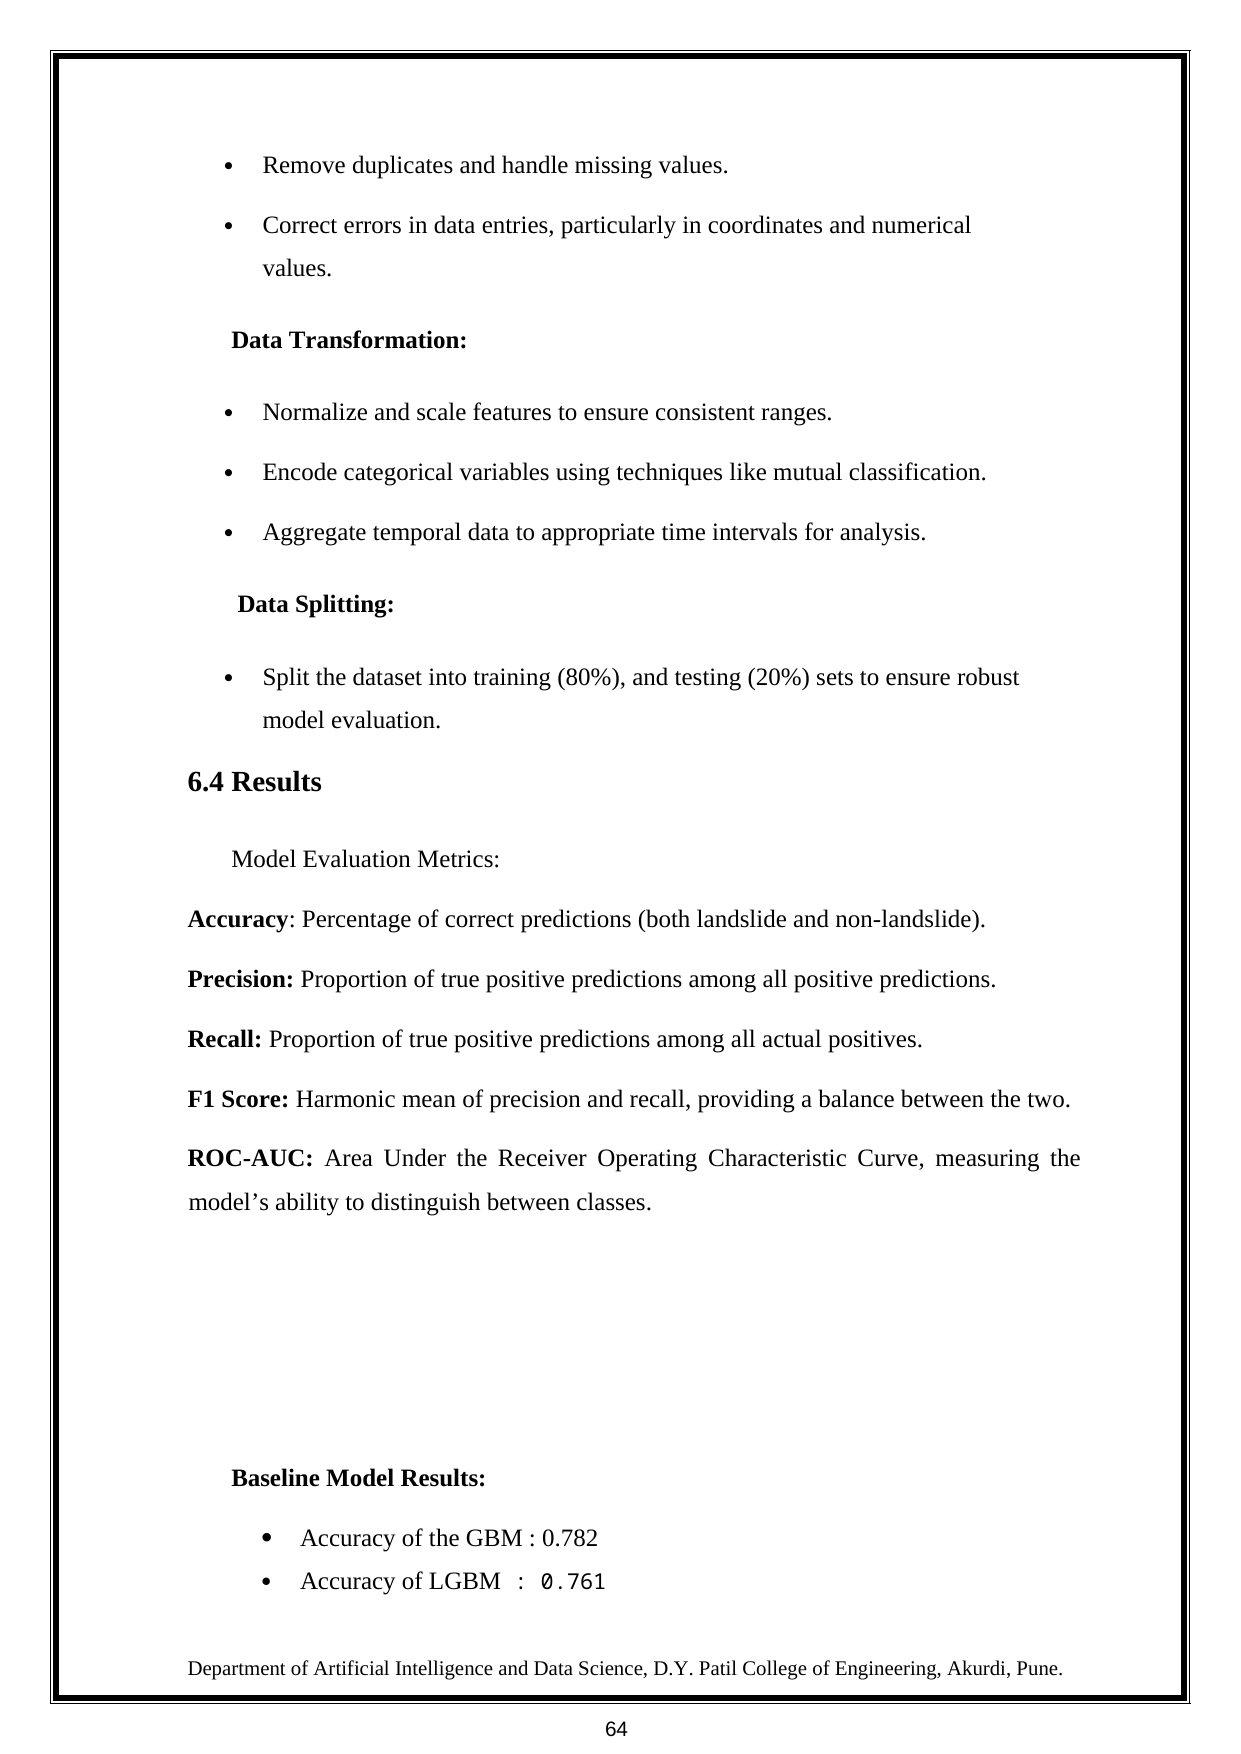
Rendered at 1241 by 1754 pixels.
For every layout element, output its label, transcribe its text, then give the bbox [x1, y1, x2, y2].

list Correct errors in data entries, particularly in coordinates and numerical values. [225, 210, 1046, 282]
list Split the dataset into training (80%), and testing (20%) sets to ensure robust model evaluation. [225, 662, 1046, 733]
text Accuracy: Percentage of correct predictions (both landslide and non-landslide). [187, 904, 1082, 933]
list Aggregate temporal data to appropriate time intervals for analysis. [225, 517, 1046, 546]
text ROC-AUC: Area Under the Receiver Operating Characteristic Curve, measuring the model’s ability to distinguish between classes. [187, 1143, 1082, 1215]
list Encode categorical variables using techniques like mutual classification. [225, 457, 1046, 486]
text Data Splitting: [187, 589, 1046, 618]
text F1 Score: Harmonic mean of precision and recall, providing a balance between the two. [187, 1084, 1082, 1112]
list Accuracy of LGBM : 0.761 [262, 1566, 1082, 1596]
list Normalize and scale features to ensure consistent ranges. [225, 397, 1046, 426]
list Remove duplicates and handle missing values. [225, 150, 1046, 179]
text Model Evaluation Metrics: [187, 844, 1082, 873]
text Data Transformation: [187, 325, 1046, 354]
text 6.4 Results [187, 764, 1090, 798]
list Accuracy of the GBM : 0.782 [262, 1523, 1046, 1552]
text Baseline Model Results: [187, 1463, 1046, 1492]
text Precision: Proportion of true positive predictions among all positive predictions. [187, 964, 1082, 993]
text Recall: Proportion of true positive predictions among all actual positives. [187, 1024, 1082, 1053]
